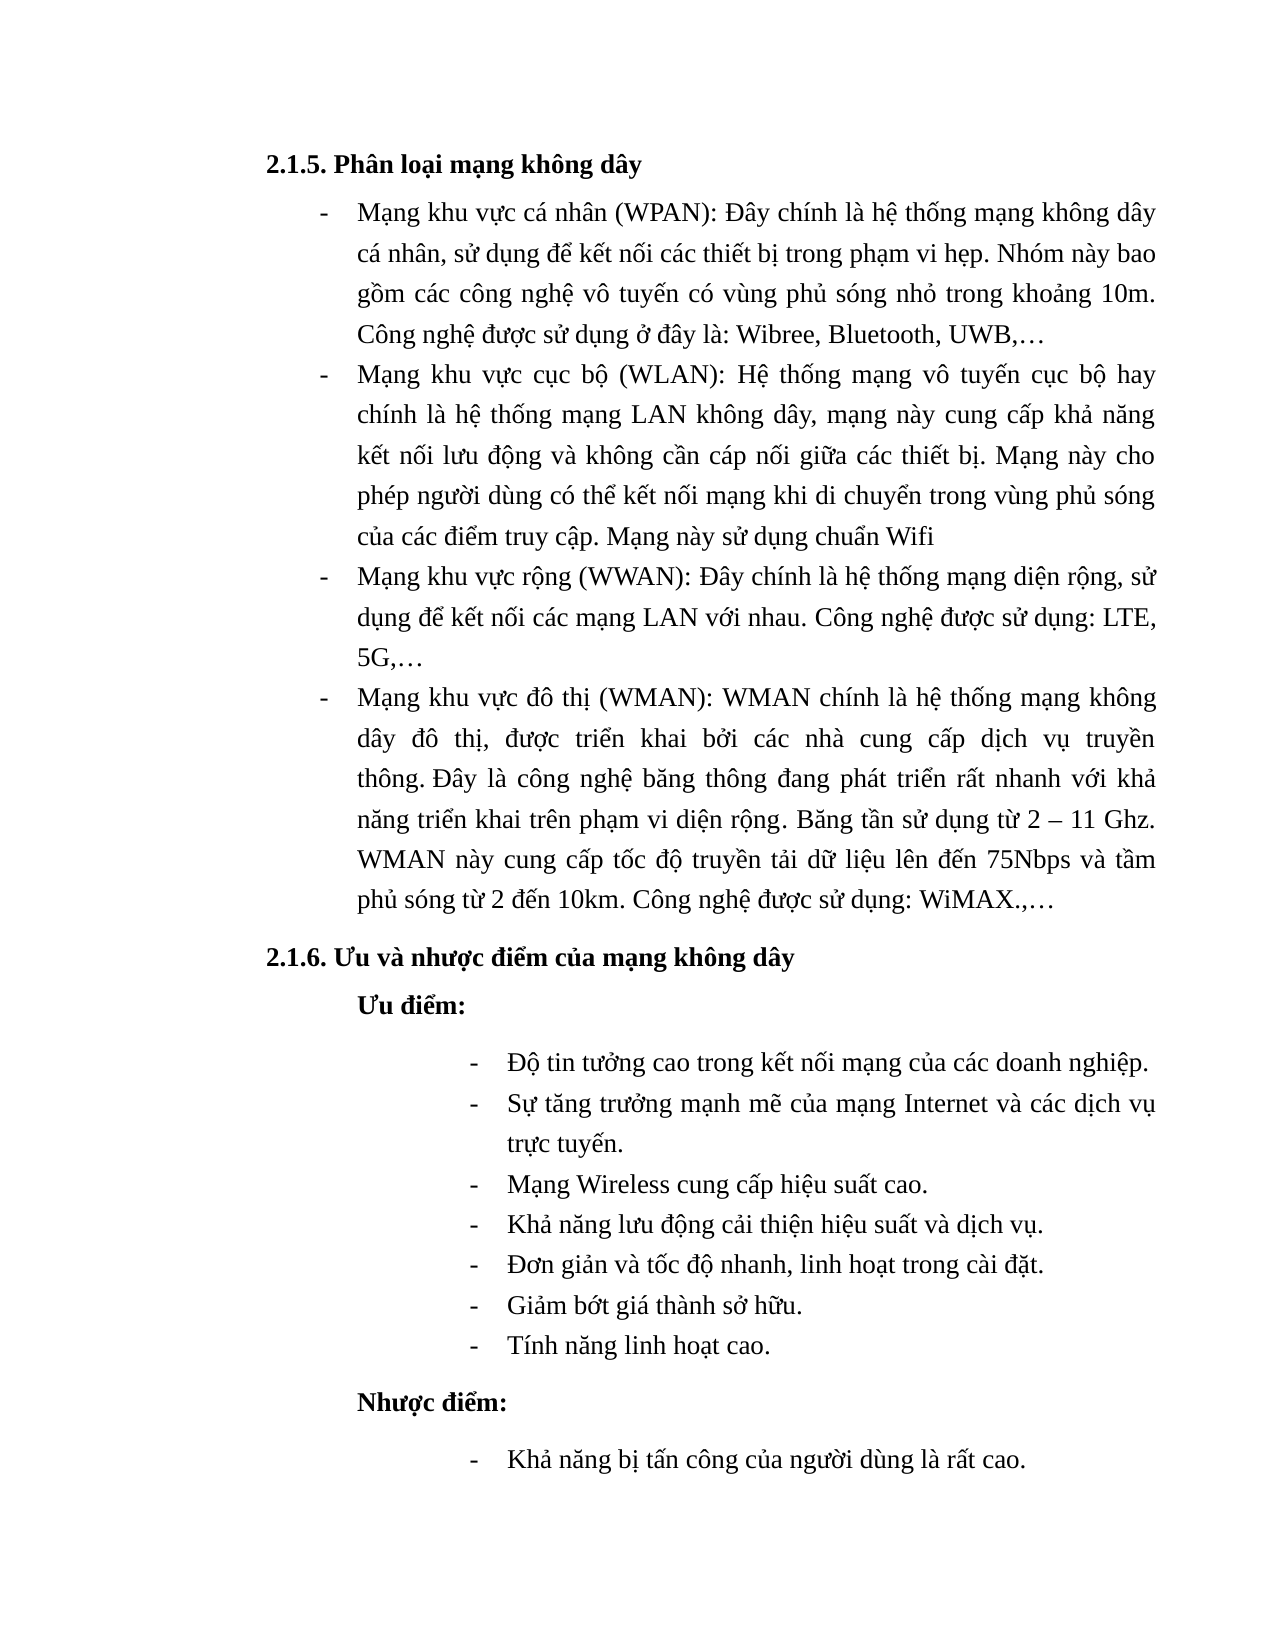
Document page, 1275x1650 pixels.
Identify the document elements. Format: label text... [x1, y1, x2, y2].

list Mạng khu vực cục bộ (WLAN): Hệ thống mạng vô tuyến cục bộ hay chính là hệ thống mạng LAN không dây, mạng này cung cấp khả năng kết nối lưu động và không cần cáp nối giữa các thiết bị. Mạng này cho phép người dùng có thể kết nối mạng khi di chuyển trong vùng phủ sóng của các điểm truy cập. Mạng này sử dụng chuẩn Wifi [319, 358, 1157, 551]
subtitle 2.1.6. Ưu và nhược điểm của mạng không dây [266, 941, 1157, 972]
text Ưu điểm: [207, 989, 1157, 1021]
list Mạng khu vực rộng (WWAN): Đây chính là hệ thống mạng diện rộng, sử dụng để kết nối các mạng LAN với nhau. Công nghệ được sử dụng: LTE, 5G,… [319, 560, 1157, 672]
subtitle 2.1.5. Phân loại mạng không dây [266, 148, 1157, 179]
list Độ tin tưởng cao trong kết nối mạng của các doanh nghiệp. [469, 1046, 1157, 1078]
list Khả năng bị tấn công của người dùng là rất cao. [469, 1443, 1157, 1475]
list Khả năng lưu động cải thiện hiệu suất và dịch vụ. [469, 1208, 1157, 1239]
text Nhược điểm: [357, 1386, 1157, 1418]
list Mạng khu vực cá nhân (WPAN): Đây chính là hệ thống mạng không dây cá nhân, sử dụng để kết nối các thiết bị trong phạm vi hẹp. Nhóm này bao gồm các công nghệ vô tuyến có vùng phủ sóng nhỏ trong khoảng 10m. Công nghệ được sử dụng ở đây là: Wibree, Bluetooth, UWB,… [319, 196, 1157, 349]
list Giảm bớt giá thành sở hữu. [469, 1289, 1157, 1320]
list Mạng Wireless cung cấp hiệu suất cao. [469, 1168, 1157, 1199]
list Mạng khu vực đô thị (WMAN): WMAN chính là hệ thống mạng không dây đô thị, được triển khai bởi các nhà cung cấp dịch vụ truyền thông. Đây là công nghệ băng thông đang phát triển rất nhanh với khả năng triển khai trên phạm vi diện rộng. Băng tần sử dụng từ 2 – 11 Ghz. WMAN này cung cấp tốc độ truyền tải dữ liệu lên đến 75Nbps và tầm phủ sóng từ 2 đến 10km. Công nghệ được sử dụng: WiMAX.,… [319, 681, 1157, 915]
list Tính năng linh hoạt cao. [469, 1329, 1157, 1361]
list Sự tăng trưởng mạnh mẽ của mạng Internet và các dịch vụ trực tuyến. [469, 1087, 1157, 1158]
list Đơn giản và tốc độ nhanh, linh hoạt trong cài đặt. [469, 1248, 1157, 1280]
